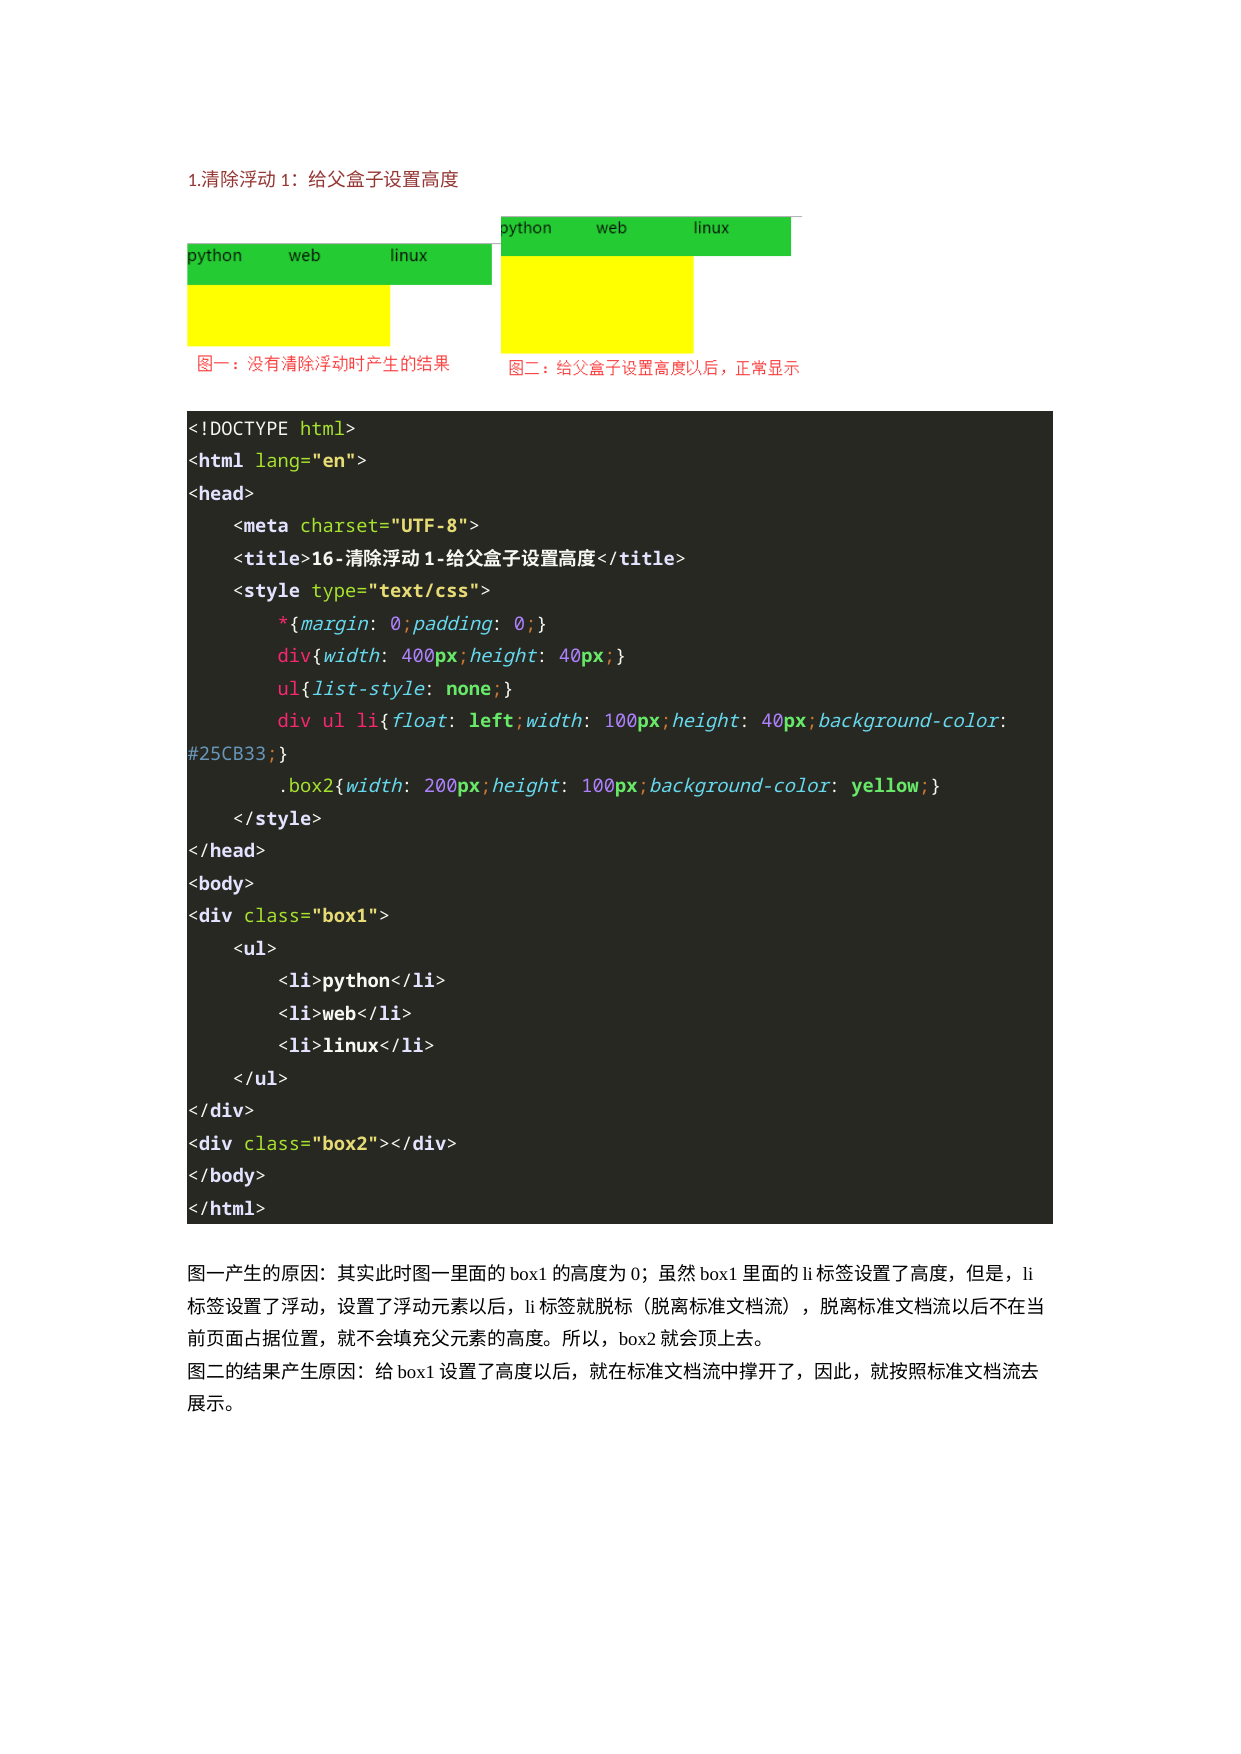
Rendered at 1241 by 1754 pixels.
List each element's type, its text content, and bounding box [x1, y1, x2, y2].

picture [187, 216, 803, 385]
text 图二的结果产生原因：给box1 设置了高度以后，就在标准文档流中撑开了，因此，就按照标准文档流去展示。 [187, 1354, 1053, 1419]
text <!DOCTYPE html> <html lang="en"> <head> <meta charset="UTF-8"> <title>16-清除浮动1-给父盒子设置高度</title> <style type="text/css"> *{margin: 0;padding: 0;} div{width: 400px;height: 40px;} ul{list-style: none;} div ul li{float: left;width: 100px;height: 40px;background-color: #25CB33;} .box2{width: 200px;height: 100px;background-color: yellow;} </style> </head> <body> <div class="box1"> <ul> <li>python</li> <li>web</li> <li>linux</li> </ul> </div> <div class="box2"></div> </body> </html> [187, 411, 1053, 1224]
subtitle 1.清除浮动1：给父盒子设置高度 [187, 162, 1053, 194]
text 图一产生的原因：其实此时图一里面的box1 的高度为0；虽然box1 里面的li标签设置了高度，但是，li标签设置了浮动，设置了浮动元素以后，li标签就脱标（脱离标准文档流），脱离标准文档流以后不在当前页面占据位置，就不会填充父元素的高度。所以，box2 就会顶上去。 [187, 1256, 1053, 1354]
